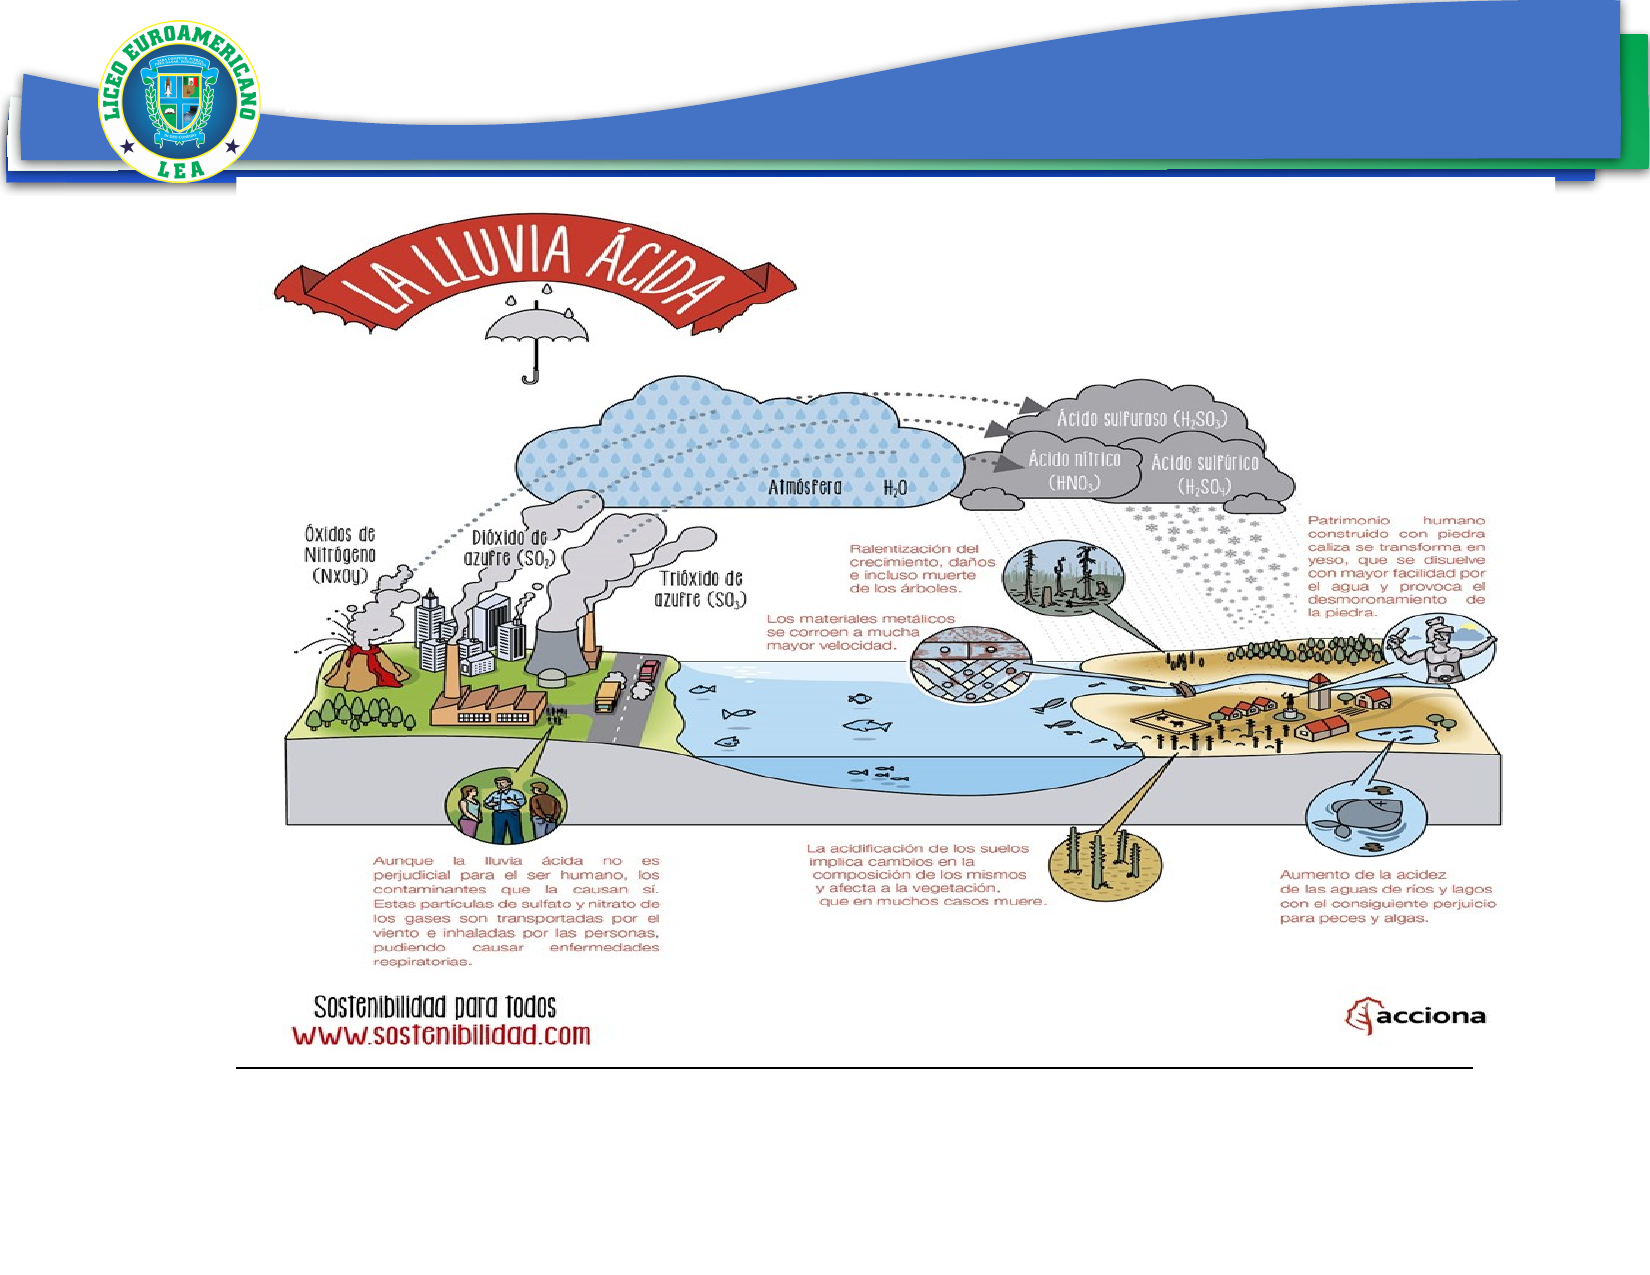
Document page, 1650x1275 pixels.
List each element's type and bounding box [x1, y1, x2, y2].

picture [98, 20, 1555, 1065]
